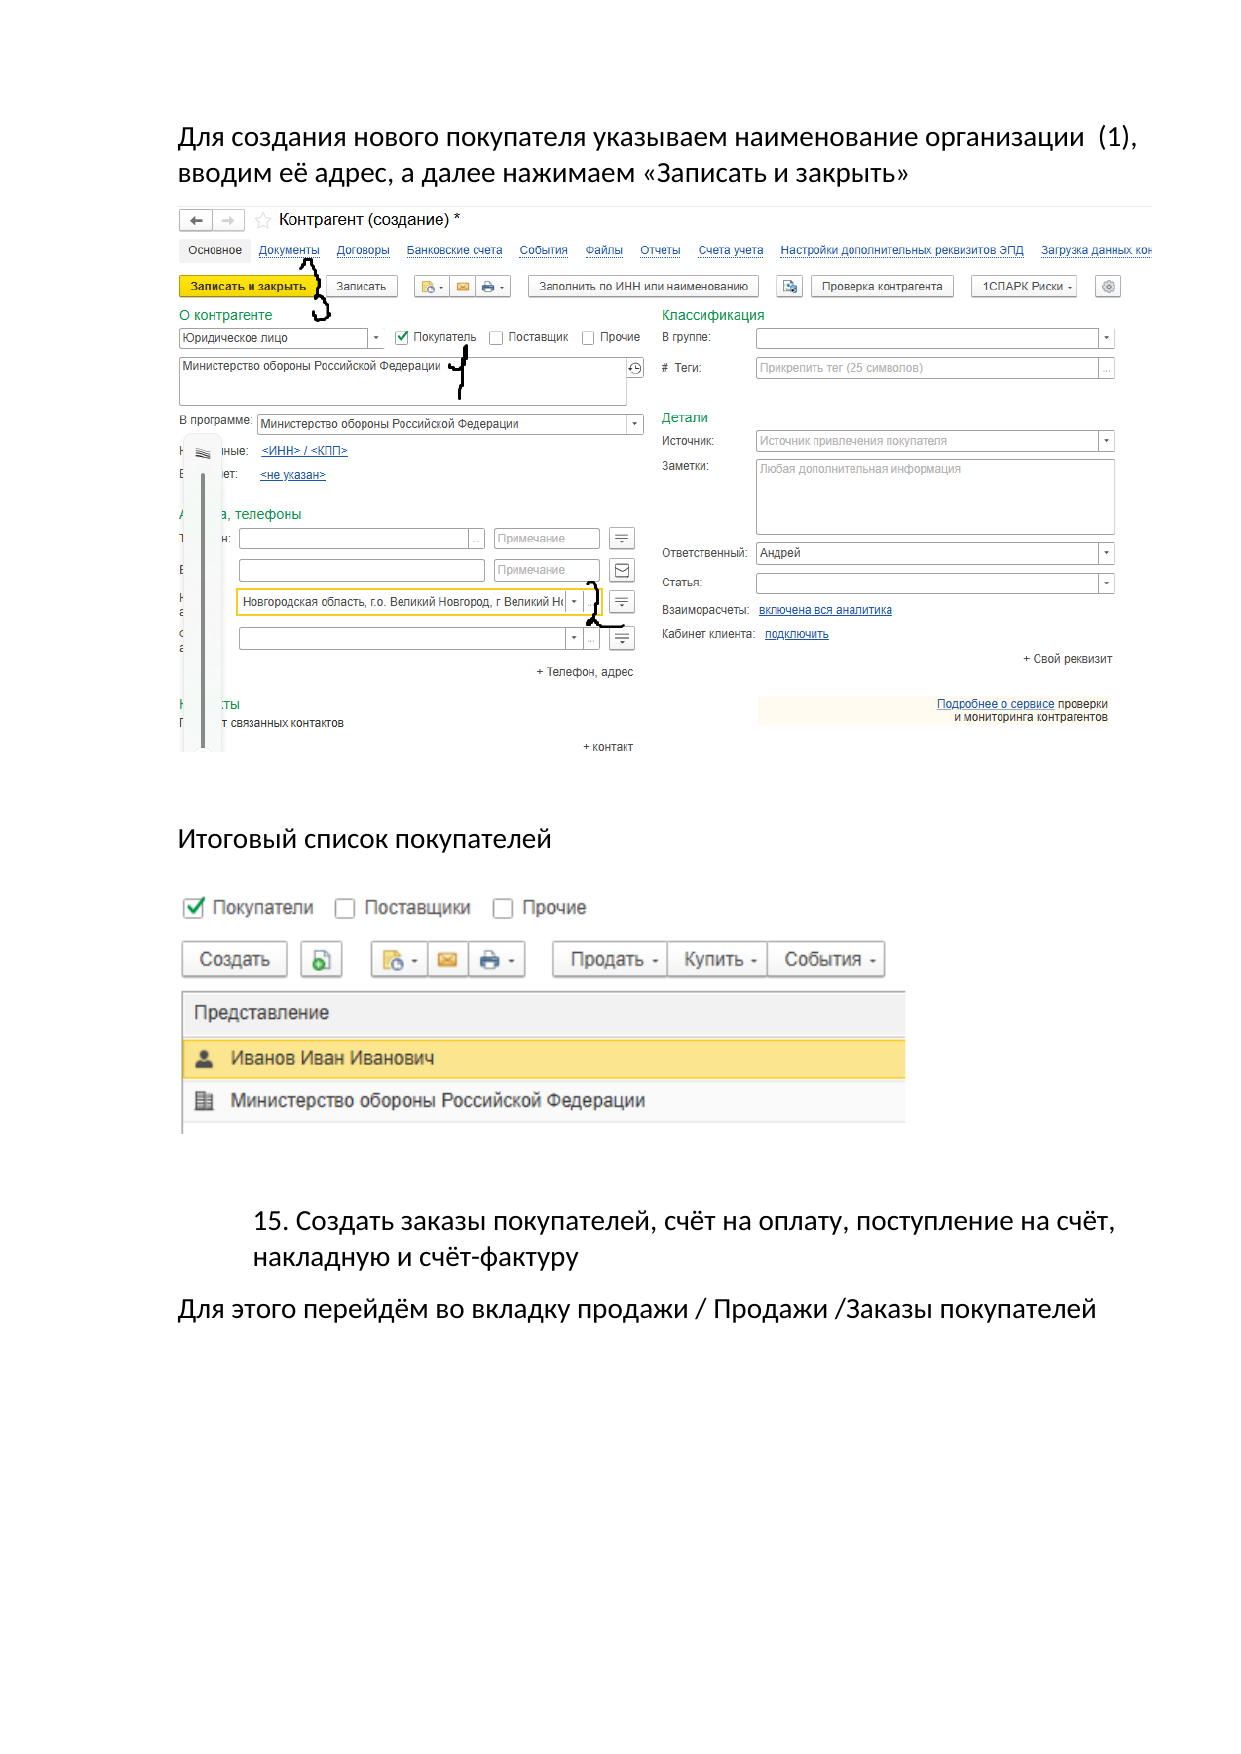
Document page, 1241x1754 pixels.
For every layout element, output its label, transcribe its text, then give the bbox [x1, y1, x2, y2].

text 15. Создать заказы покупателей, счёт на оплату, поступление на счёт, накладную и счёт-фактуру [252, 1202, 1152, 1273]
text Для этого перейдём во вкладку продажи / Продажи /Заказы покупателей [177, 1290, 1152, 1326]
picture [177, 872, 906, 1134]
text Для создания нового покупателя указываем наименование организации (1), вводим её адрес, а далее нажимаем «Записать и закрыть» [177, 118, 1152, 189]
picture [177, 206, 1152, 752]
text Итоговый список покупателей [177, 820, 1152, 856]
